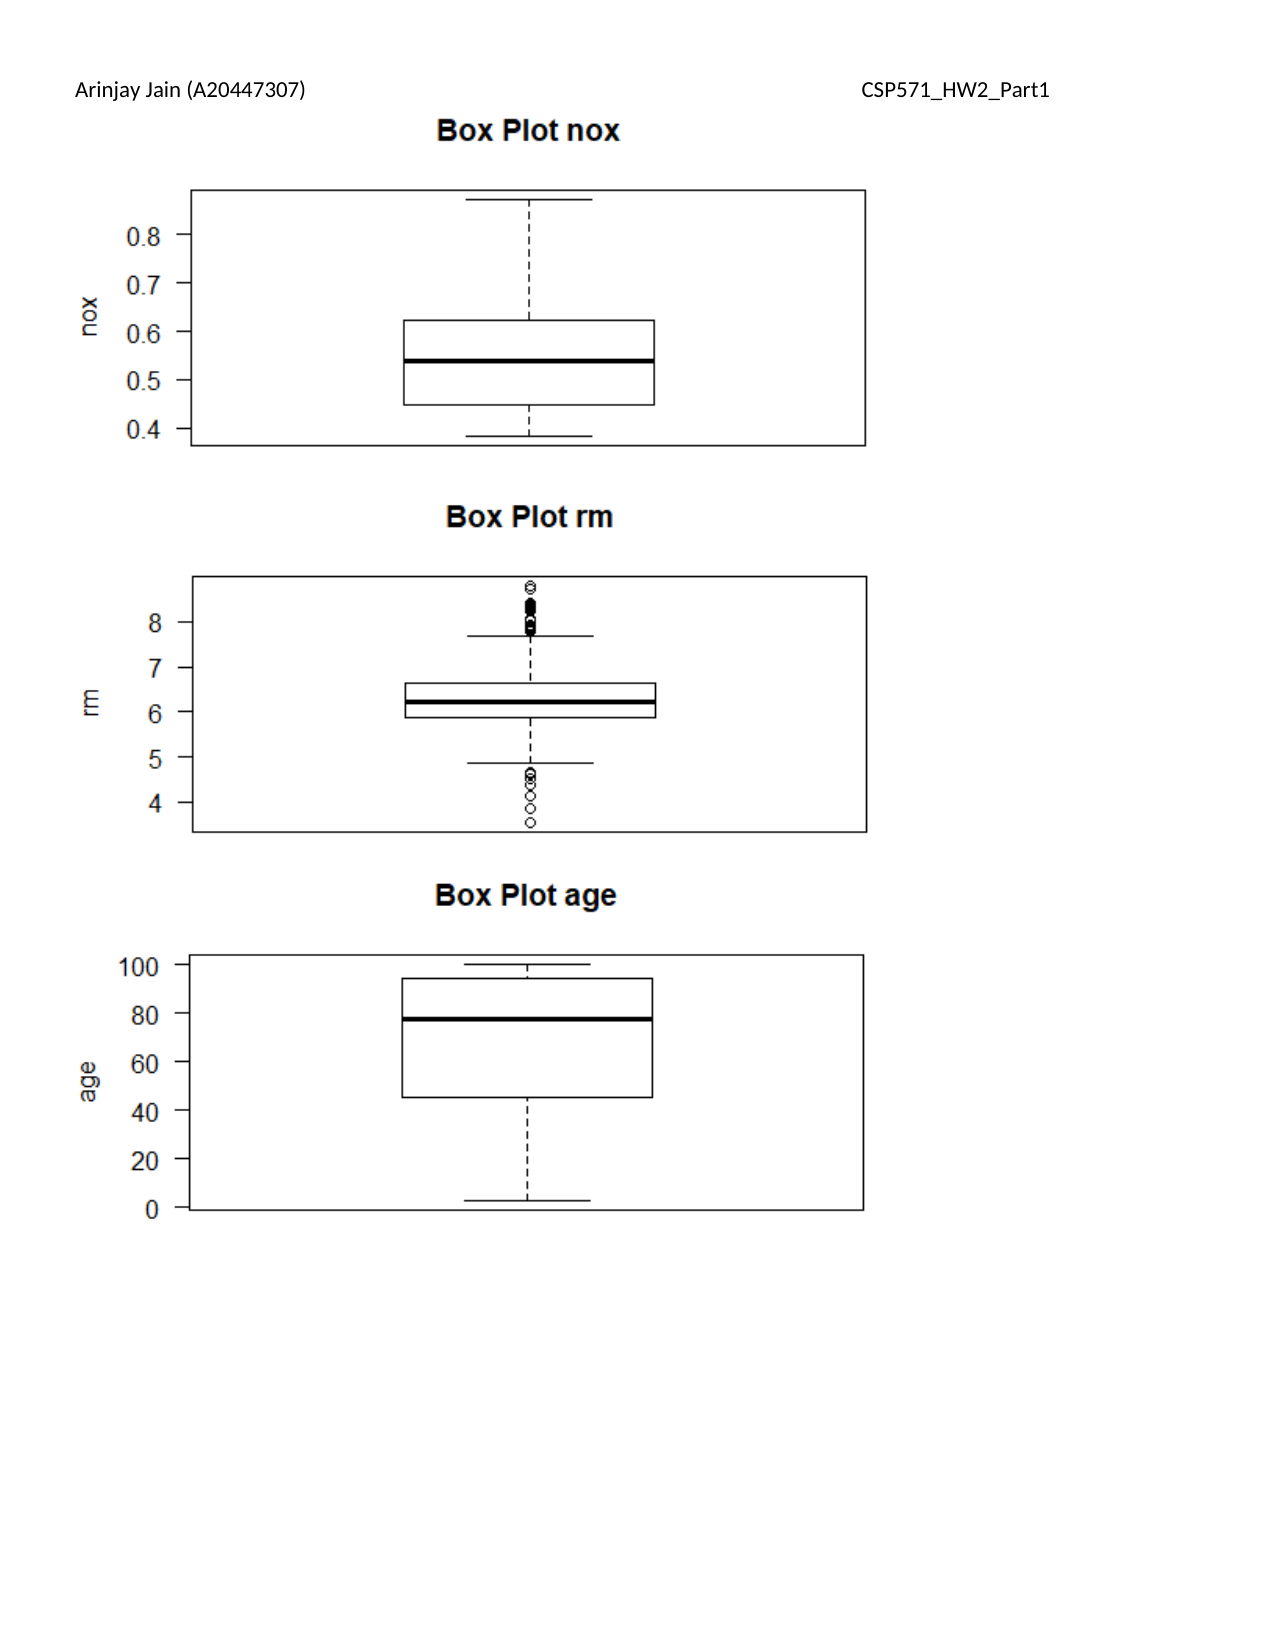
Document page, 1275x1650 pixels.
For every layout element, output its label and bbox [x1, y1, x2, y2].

picture [75, 859, 877, 1230]
picture [75, 482, 877, 841]
picture [75, 103, 882, 464]
